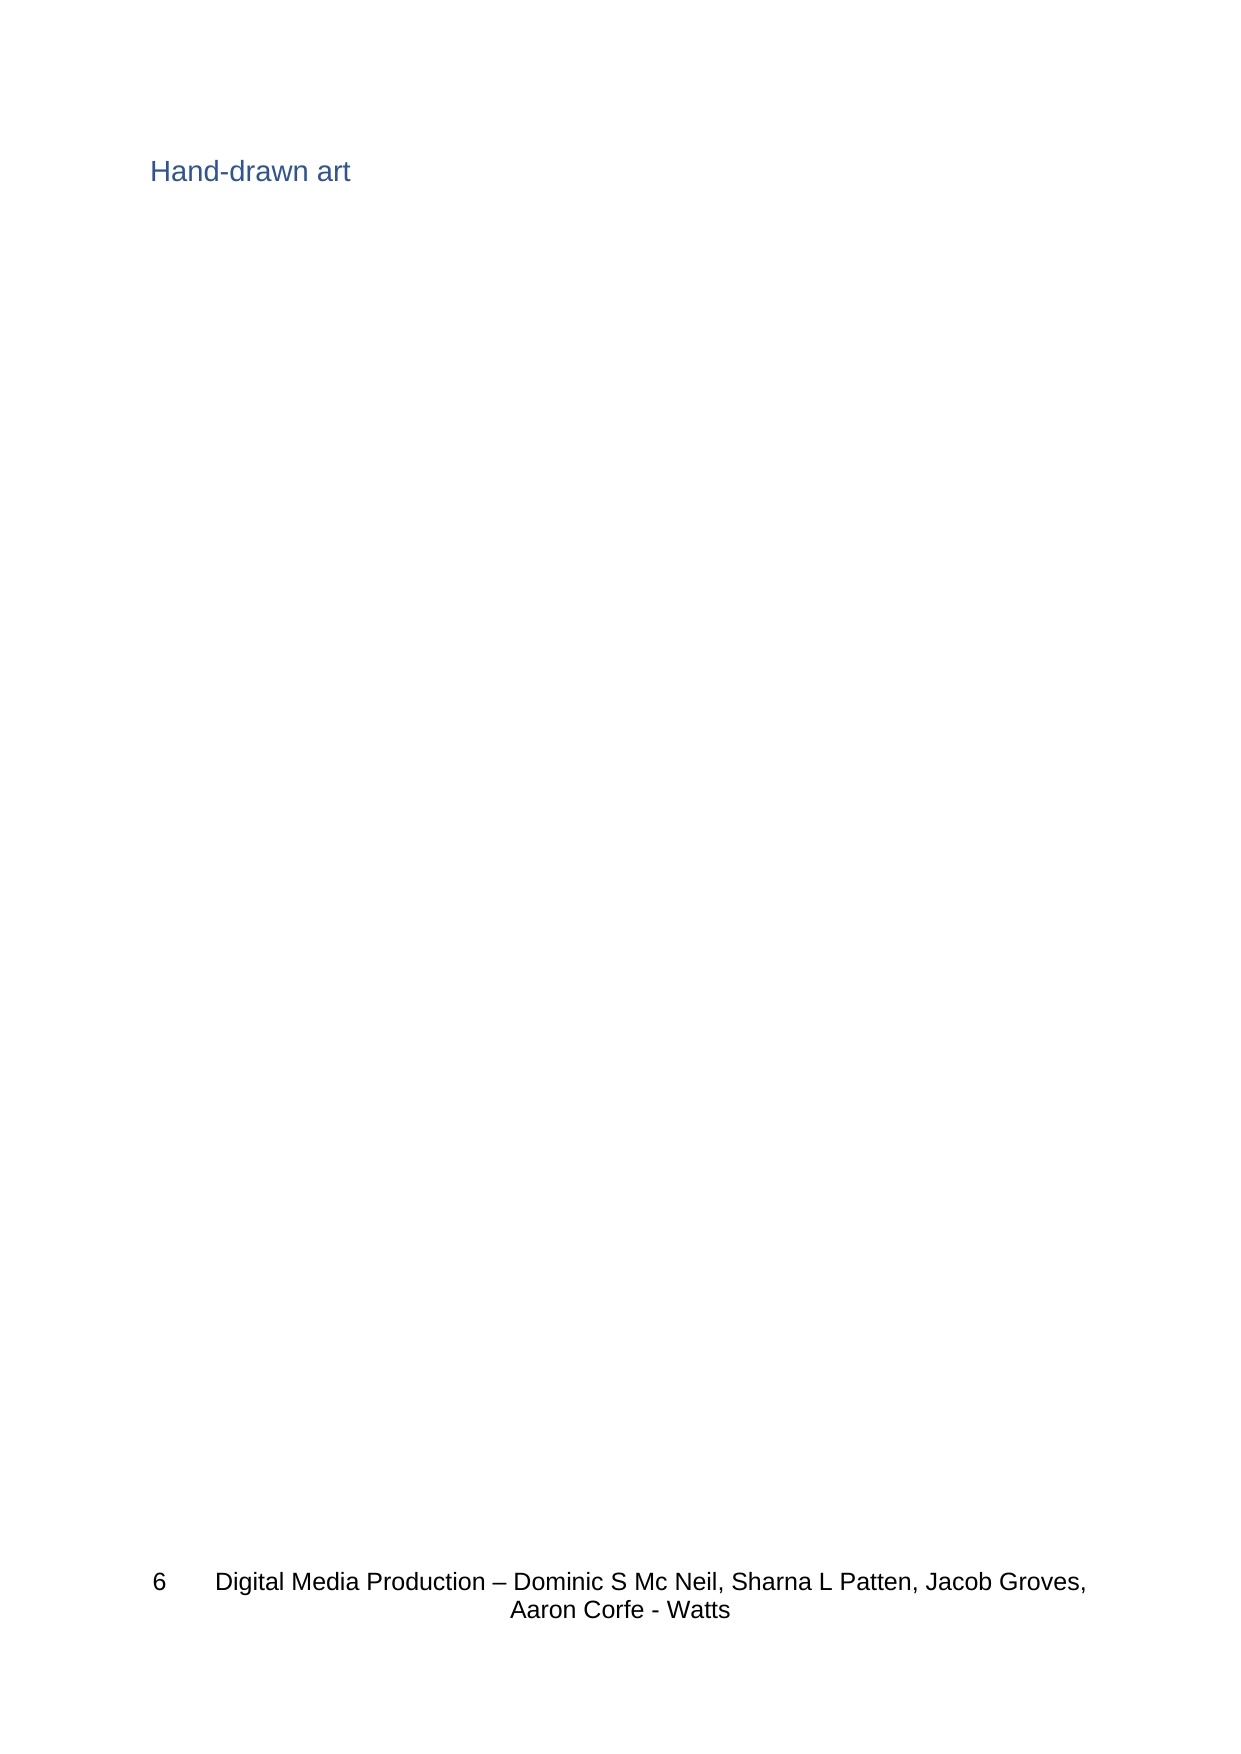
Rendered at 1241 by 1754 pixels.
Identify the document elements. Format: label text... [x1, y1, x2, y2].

subtitle Hand-drawn art [150, 154, 1090, 188]
